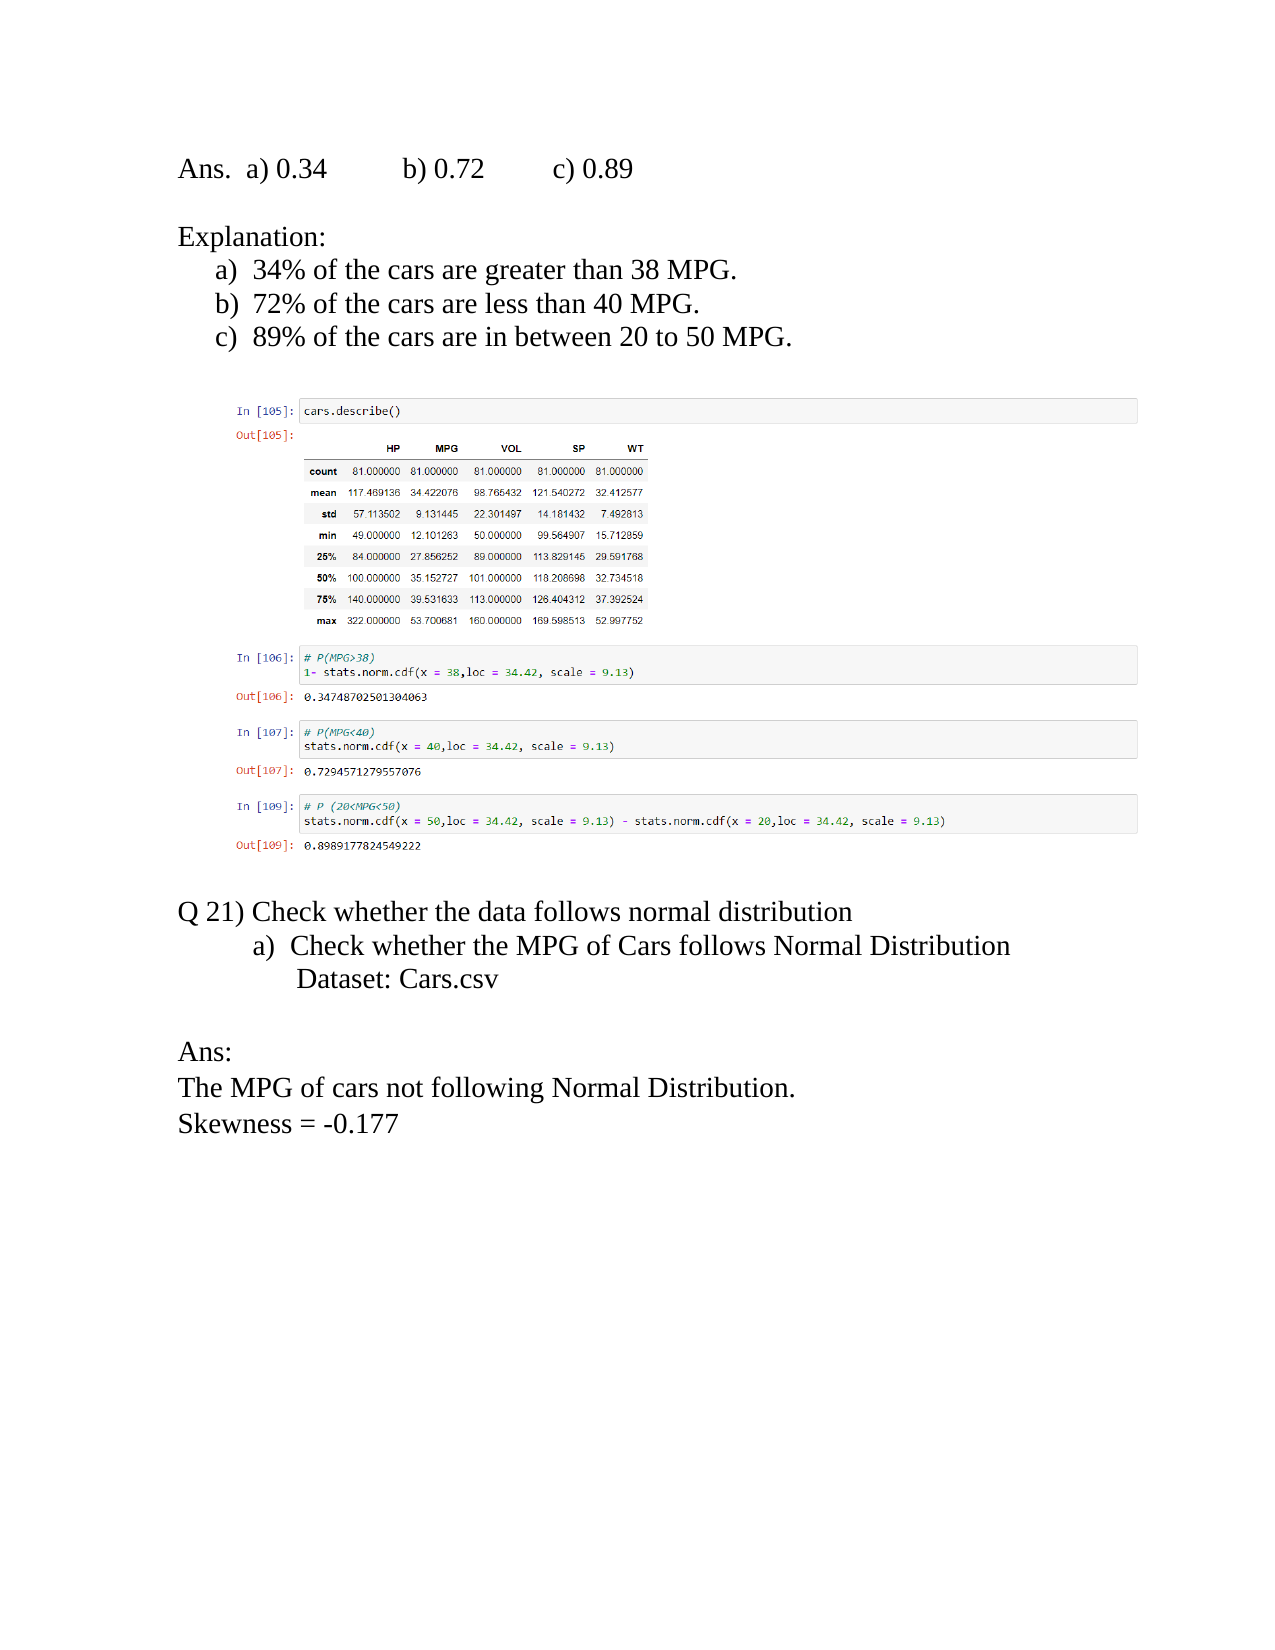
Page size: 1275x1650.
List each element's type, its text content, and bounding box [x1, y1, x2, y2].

list 72% of the cars are less than 40 MPG. [215, 286, 1098, 319]
text Ans. a) 0.34 b) 0.72 c) 0.89 [177, 152, 1098, 185]
picture [214, 386, 1146, 861]
list Check whether the MPG of Cars follows Normal Distribution [252, 928, 1098, 961]
text Dataset: Cars.csv [252, 961, 1098, 995]
text The MPG of cars not following Normal Distribution. [177, 1070, 1098, 1103]
text Q 21) Check whether the data follows normal distribution [177, 894, 1098, 928]
text Skewness = -0.177 [177, 1106, 1098, 1139]
text Explanation: [177, 219, 1098, 252]
list 34% of the cars are greater than 38 MPG. [215, 252, 1098, 286]
text Ans: [177, 1034, 1098, 1067]
list 89% of the cars are in between 20 to 50 MPG. [215, 319, 1098, 353]
